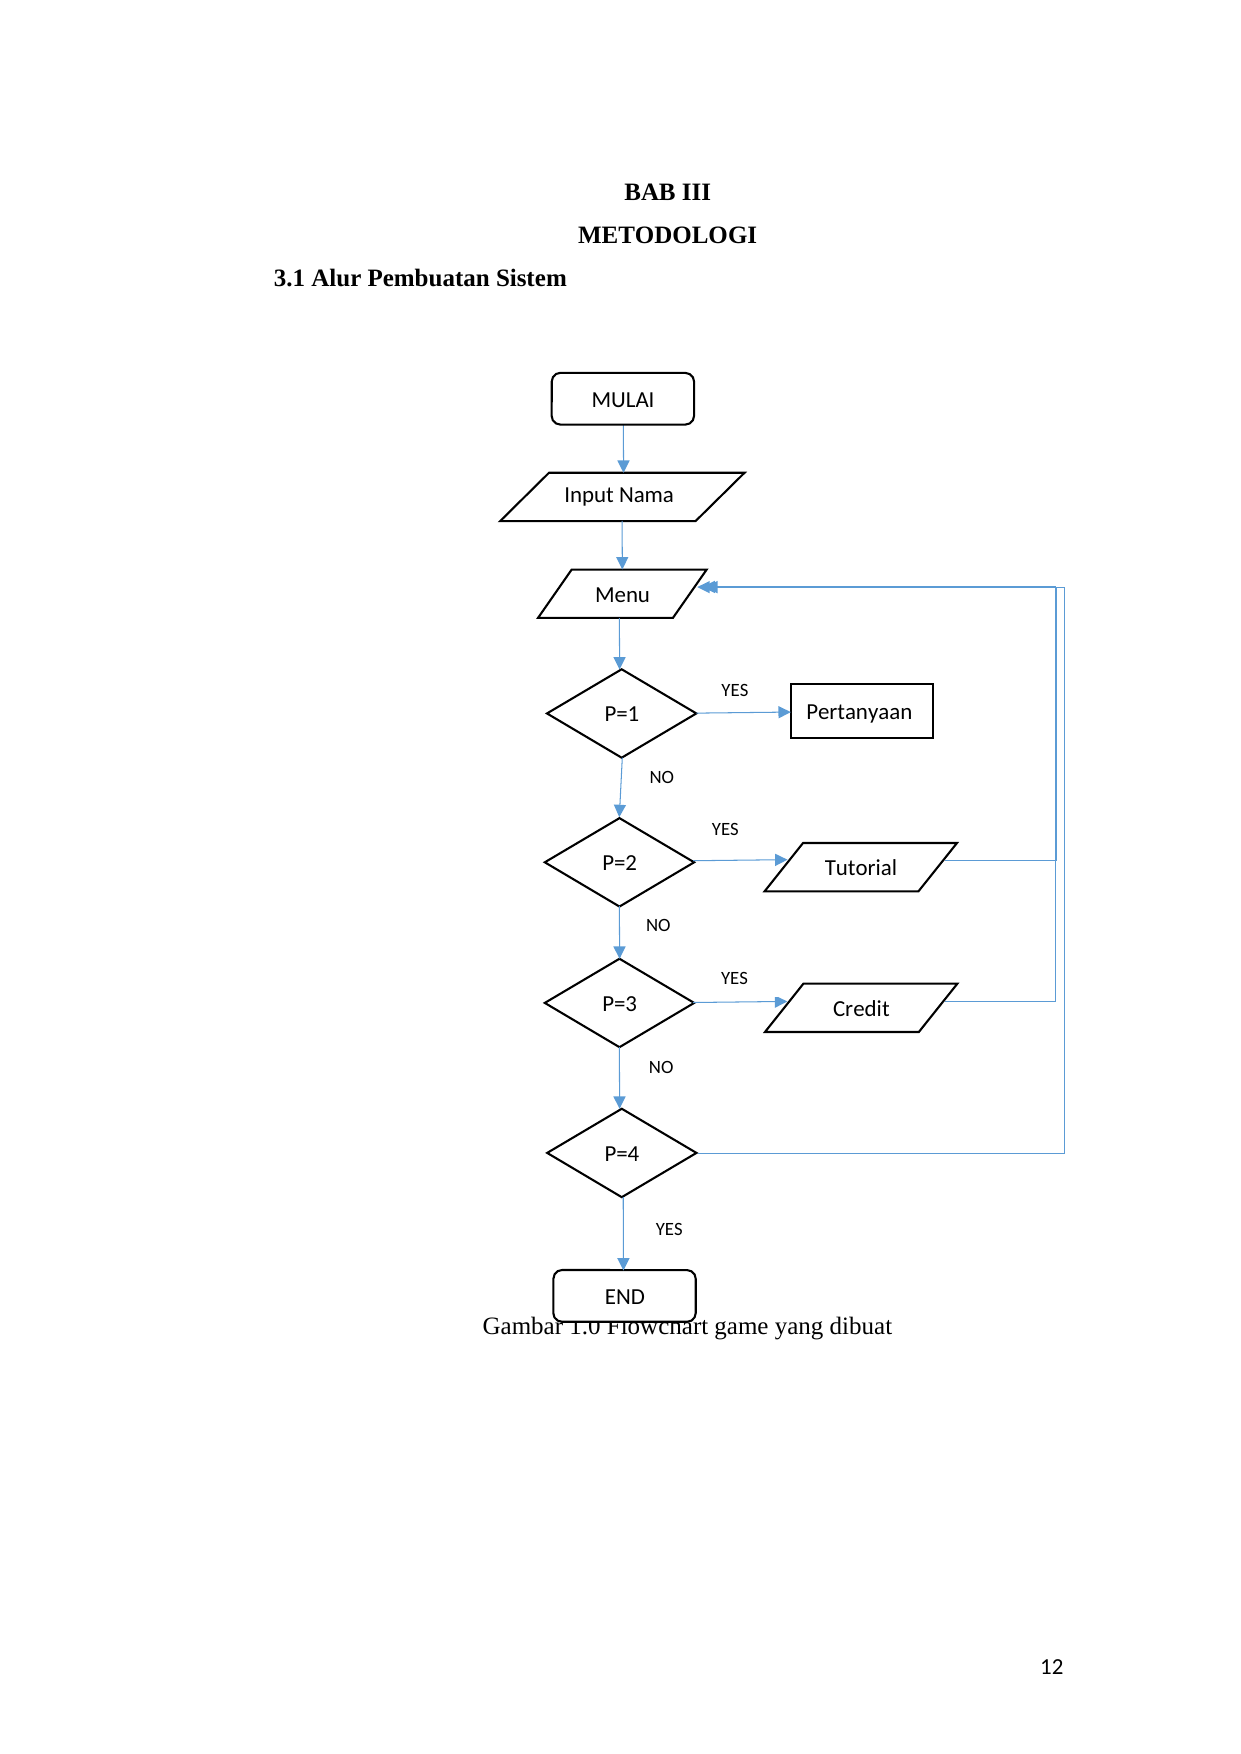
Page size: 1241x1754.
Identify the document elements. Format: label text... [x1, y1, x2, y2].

text Gambar 1.0 Flowchart game yang dibuat [311, 1311, 1063, 1340]
list Alur Pembuatan Sistem [274, 263, 1061, 292]
list METODOLOGI [274, 220, 1061, 249]
list BAB III [274, 177, 1061, 206]
